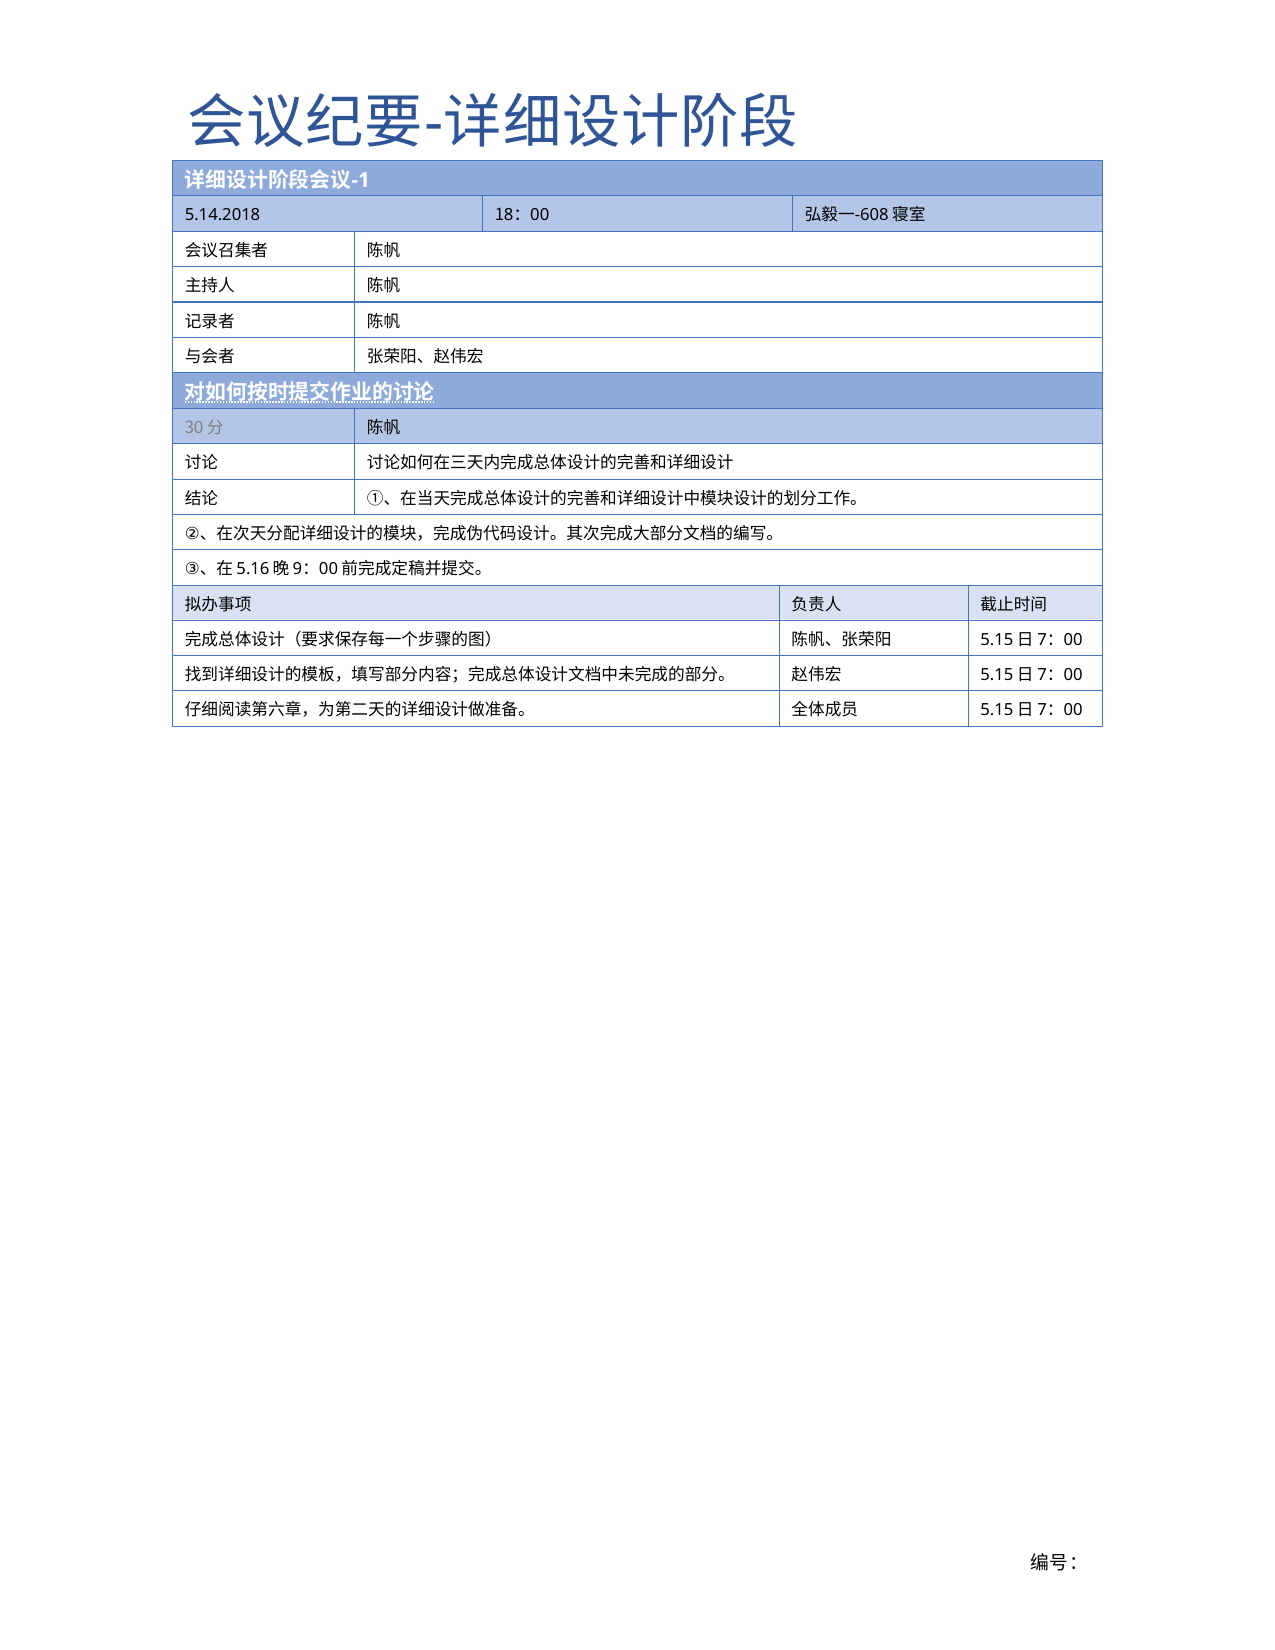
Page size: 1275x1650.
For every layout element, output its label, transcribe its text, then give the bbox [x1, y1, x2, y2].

table_cell 仔细阅读第六章，为第二天的详细设计做准备。 [173, 691, 779, 726]
table_header 详细设计阶段会议-1 [173, 161, 1102, 195]
table_cell 赵伟宏 [780, 656, 968, 690]
table_cell 陈帆 [355, 267, 1102, 301]
table_cell 陈帆 [355, 409, 1102, 443]
table_cell 讨论 [173, 444, 354, 478]
table_cell 与会者 [173, 338, 354, 372]
table_cell 全体成员 [780, 691, 968, 726]
table_cell 对如何按时提交作业的讨论 [173, 373, 1102, 408]
table_cell 陈帆 [355, 232, 1102, 266]
table_cell 讨论如何在三天内完成总体设计的完善和详细设计 [355, 444, 1102, 478]
table_cell ②、在次天分配详细设计的模块，完成伪代码设计。其次完成大部分文档的编写。 [173, 515, 1102, 549]
table_cell 完成总体设计（要求保存每一个步骤的图） [173, 621, 779, 655]
table_cell 主持人 [173, 267, 354, 301]
table_cell 18：00 [483, 196, 792, 231]
table_cell 陈帆、张荣阳 [780, 621, 968, 655]
table_cell 陈帆 [355, 303, 1102, 337]
table_cell 在当天完成总体设计的完善和详细设计中模块设计的划分工作。 [355, 480, 1102, 514]
table_cell 结论 [173, 480, 354, 514]
table_cell 截止时间 [969, 586, 1102, 619]
table_cell 拟办事项 [173, 586, 779, 619]
table_cell 记录者 [173, 303, 354, 337]
table_cell 5.15日 7：00 [969, 656, 1102, 690]
table_cell 会议召集者 [173, 232, 354, 266]
table_cell ③、在5.16晚9：00前完成定稿并提交。 [173, 550, 1102, 585]
table_cell 张荣阳、赵伟宏 [355, 338, 1102, 372]
table_cell 5.15日 7：00 [969, 621, 1102, 655]
table_cell 弘毅一-608寝室 [793, 196, 1102, 231]
table_cell 30分 [173, 409, 354, 443]
table_cell 找到详细设计的模板，填写部分内容；完成总体设计文档中未完成的部分。 [173, 656, 779, 690]
table_cell 5.15日 7：00 [969, 691, 1102, 726]
table_cell 负责人 [780, 586, 968, 619]
